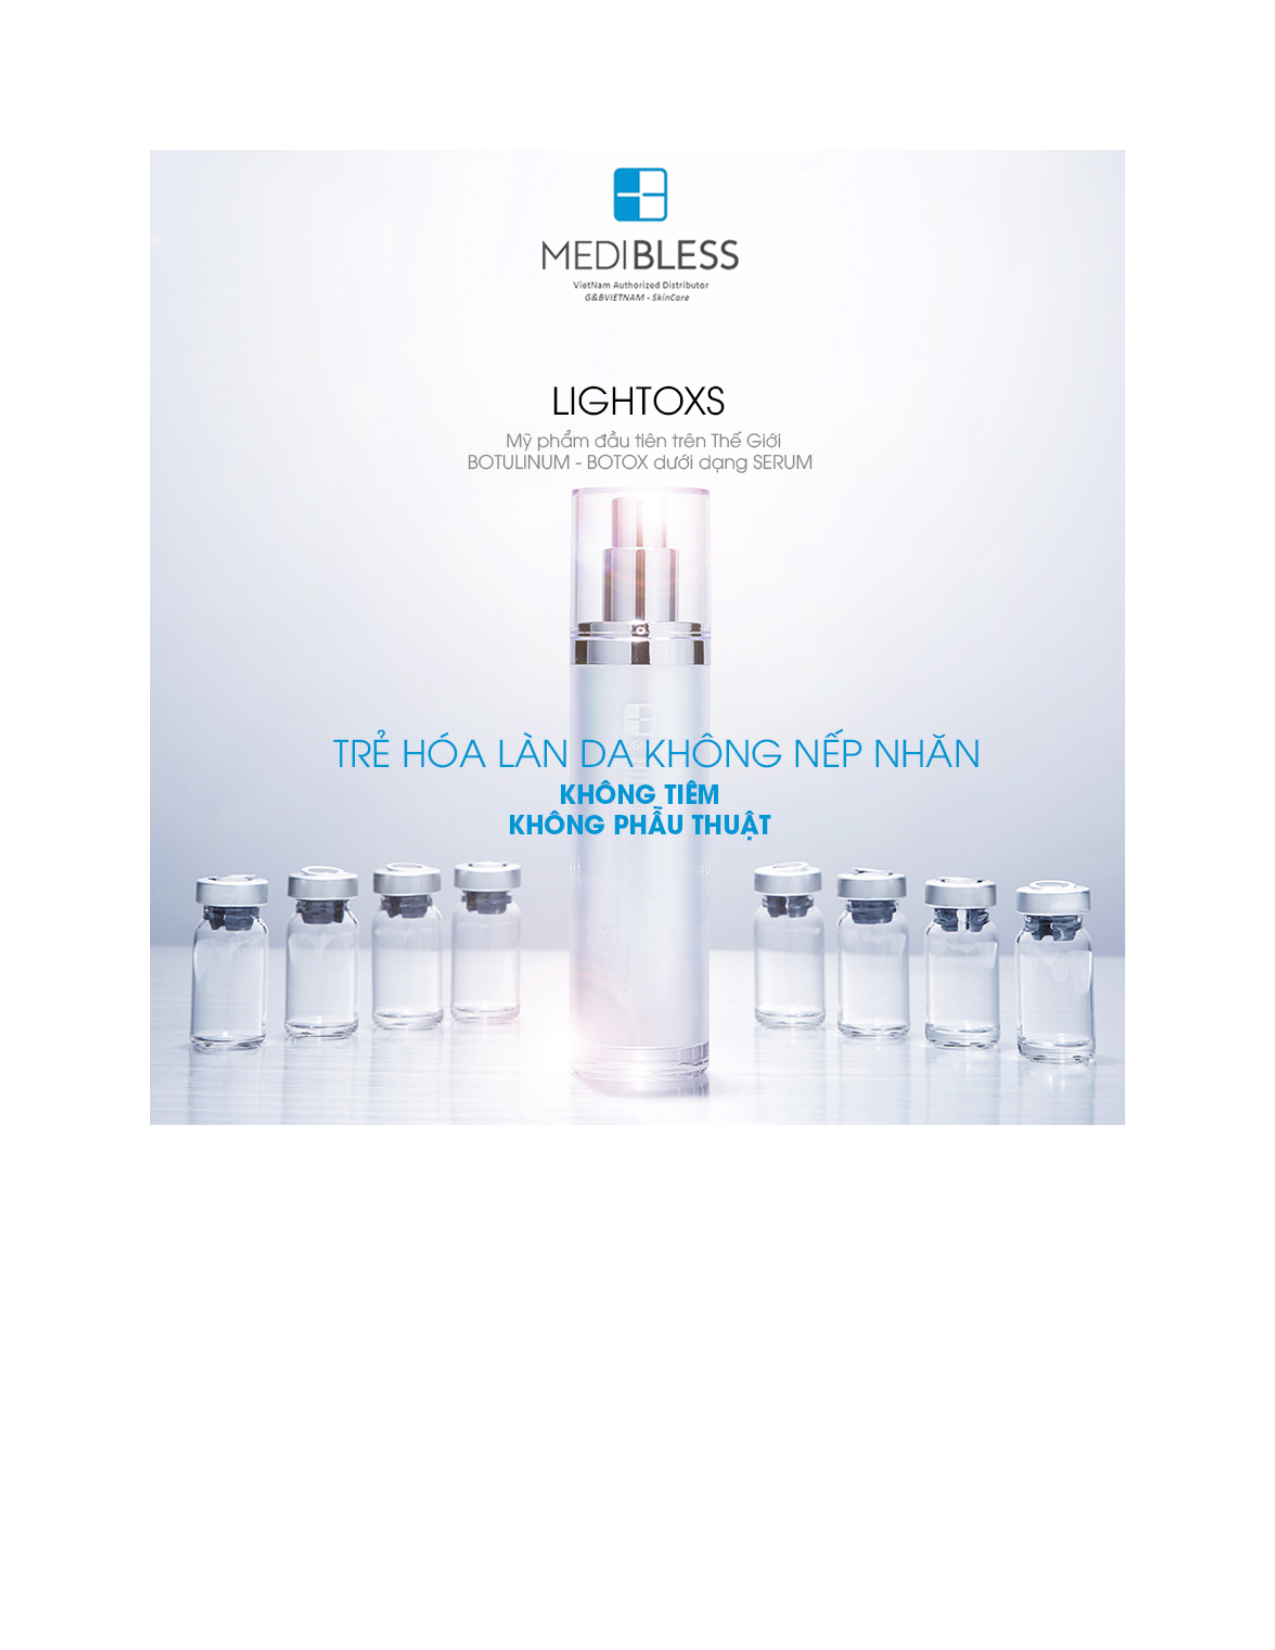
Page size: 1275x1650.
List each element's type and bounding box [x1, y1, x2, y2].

picture [150, 150, 1125, 1125]
